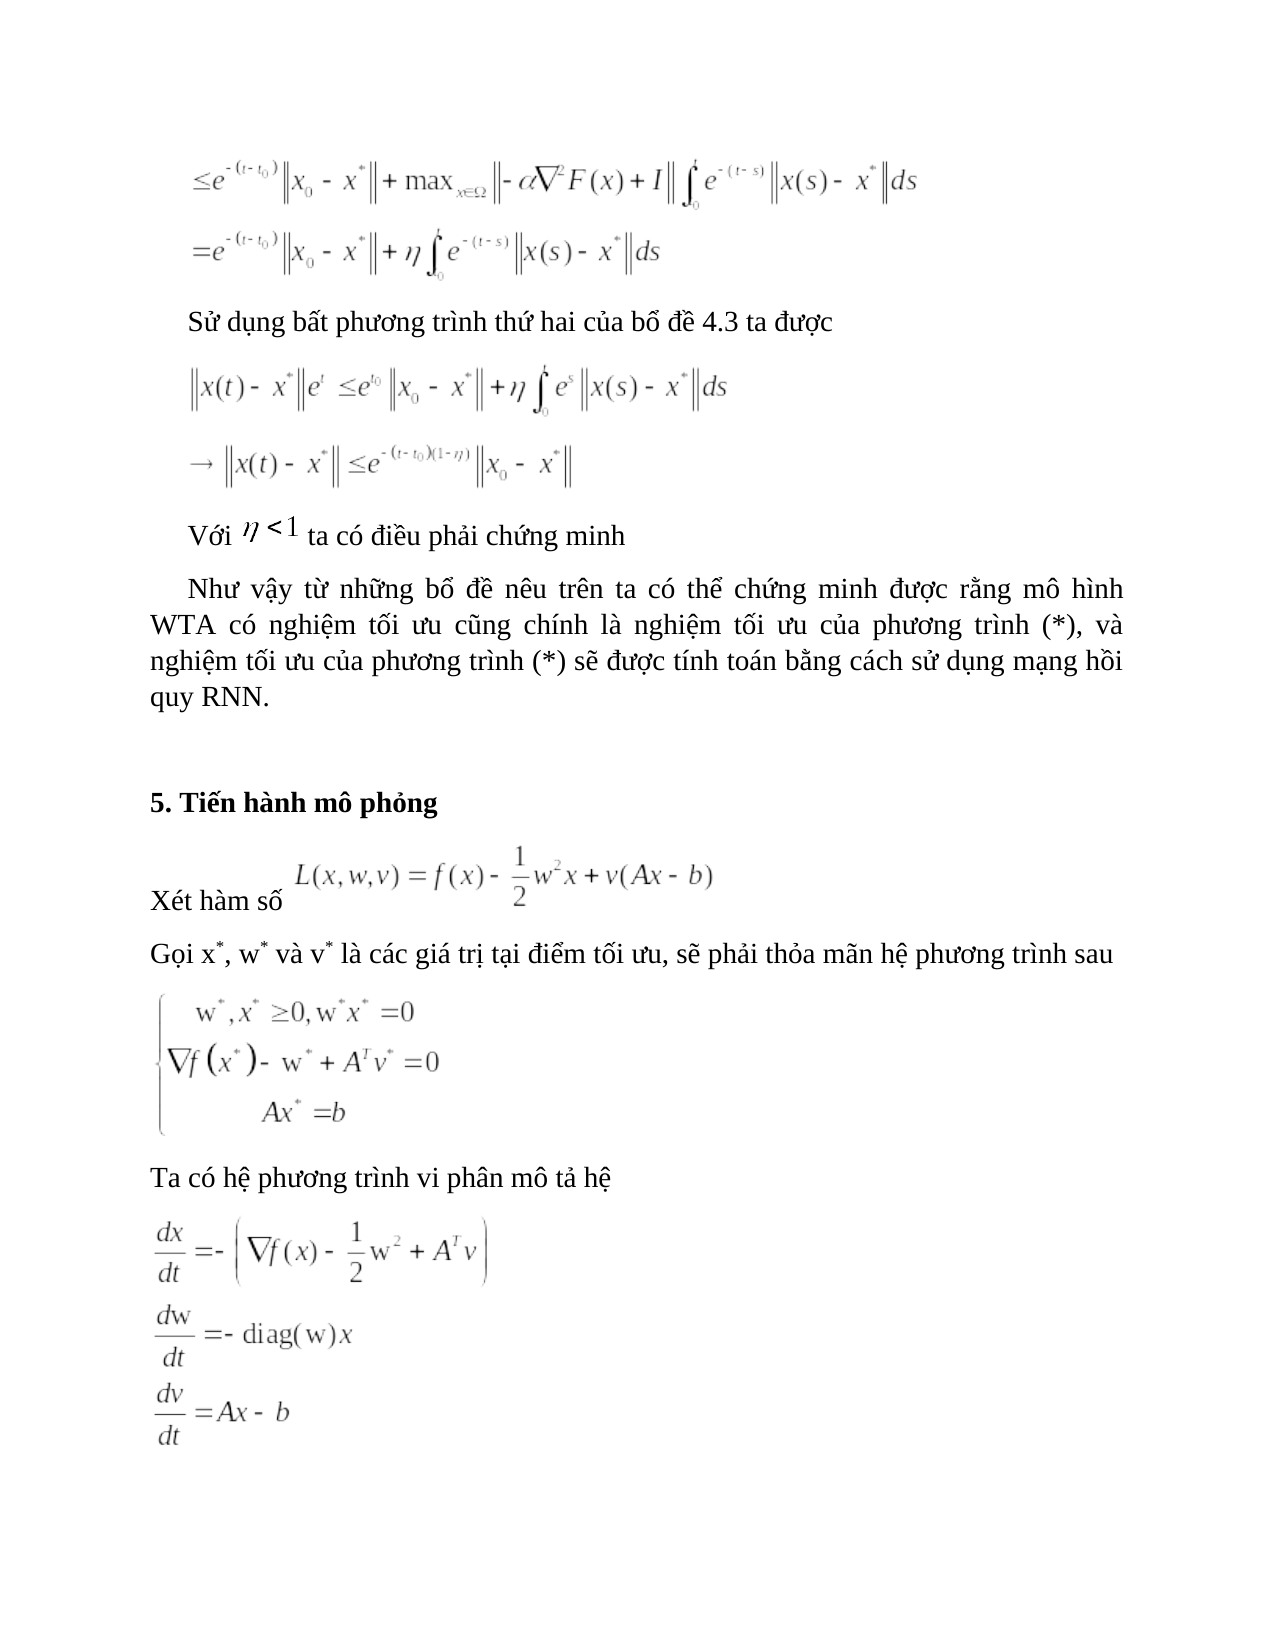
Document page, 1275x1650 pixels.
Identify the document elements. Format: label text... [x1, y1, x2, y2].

text Xét hàm số [150, 838, 1125, 917]
text 5. Tiến hành mô phỏng [150, 785, 1125, 819]
text Như vậy từ những bổ đề nêu trên ta có thể chứng minh được rằng mô hình WTA có nghiệm tối ưu cũng chính là nghiệm tối ưu của phương trình (*), và nghiệm tối ưu của phương trình (*) sẽ được tính toán bằng cách sử dụng mạng hồi quy RNN. [150, 571, 1125, 713]
text Ta có hệ phương trình vi phân mô tả hệ [150, 1160, 1125, 1193]
text Với ta có điều phải chứng minh [150, 511, 1125, 552]
text Sử dụng bất phương trình thứ hai của bổ đề 4.3 ta được [150, 304, 1125, 338]
text Gọi x*, w* và v* là các giá trị tại điểm tối ưu, sẽ phải thỏa mãn hệ phương trình sau [150, 936, 1125, 970]
